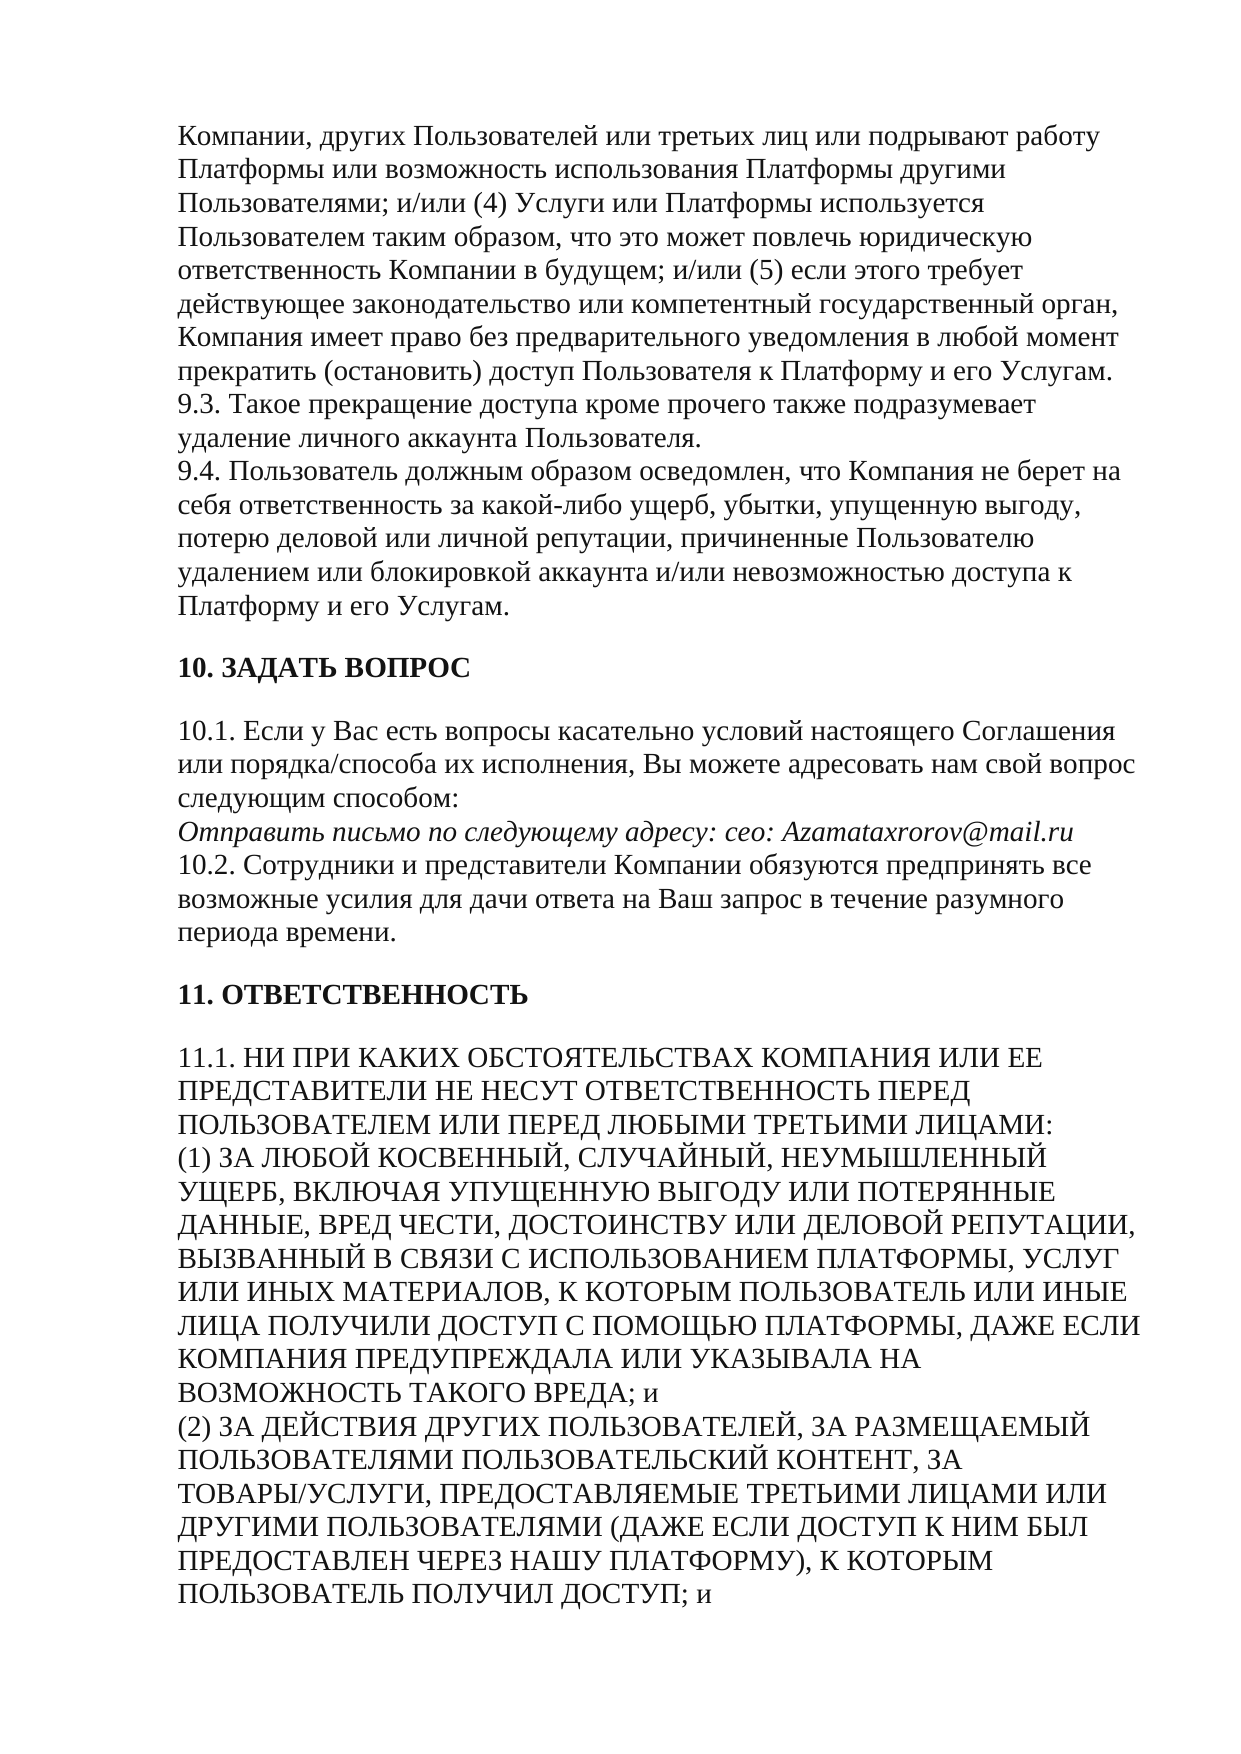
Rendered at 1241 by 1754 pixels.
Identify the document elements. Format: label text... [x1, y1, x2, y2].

text Отправить письмо по следующему адресу: ceo: Azamataxrorov@mail.ru [177, 814, 1152, 847]
text 9.3. Такое прекращение доступа кроме прочего также подразумевает удаление личного аккаунта Пользователя. [177, 386, 1152, 453]
text 10.1. Если у Вас есть вопросы касательно условий настоящего Соглашения или порядка/способа их исполнения, Вы можете адресовать нам свой вопрос следующим способом: [177, 713, 1152, 814]
text 9.4. Пользователь должным образом осведомлен, что Компания не берет на себя ответственность за какой-либо ущерб, убытки, упущенную выгоду, потерю деловой или личной репутации, причиненные Пользователю удалением или блокировкой аккаунта и/или невозможностью доступа к Платформу и его Услугам. [177, 453, 1152, 621]
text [177, 118, 1152, 386]
text 11.1. НИ ПРИ КАКИХ ОБСТОЯТЕЛЬСТВАХ КОМПАНИЯ ИЛИ ЕЕ ПРЕДСТАВИТЕЛИ НЕ НЕСУТ ОТВЕТСТВЕННОСТЬ ПЕРЕД ПОЛЬЗОВАТЕЛЕМ ИЛИ ПЕРЕД ЛЮБЫМИ ТРЕТЬИМИ ЛИЦАМИ: [177, 1040, 1152, 1140]
text (2) ЗА ДЕЙСТВИЯ ДРУГИХ ПОЛЬЗОВАТЕЛЕЙ, ЗА РАЗМЕЩАЕМЫЙ ПОЛЬЗОВАТЕЛЯМИ ПОЛЬЗОВАТЕЛЬСКИЙ КОНТЕНТ, ЗА ТОВАРЫ/УСЛУГИ, ПРЕДОСТАВЛЯЕМЫЕ ТРЕТЬИМИ ЛИЦАМИ ИЛИ ДРУГИМИ ПОЛЬЗОВАТЕЛЯМИ (ДАЖЕ ЕСЛИ ДОСТУП К НИМ БЫЛ ПРЕДОСТАВЛЕН ЧЕРЕЗ НАШУ ПЛАТФОРМУ), К КОТОРЫМ ПОЛЬЗОВАТЕЛЬ ПОЛУЧИЛ ДОСТУП; и [177, 1409, 1152, 1610]
text 10. ЗАДАТЬ ВОПРОС [177, 650, 1152, 684]
text 10.2. Сотрудники и представители Компании обязуются предпринять все возможные усилия для дачи ответа на Ваш запрос в течение разумного периода времени. [177, 847, 1152, 948]
text 11. ОТВЕТСТВЕННОСТЬ [177, 977, 1152, 1011]
text (1) ЗА ЛЮБОЙ КОСВЕННЫЙ, СЛУЧАЙНЫЙ, НЕУМЫШЛЕННЫЙ УЩЕРБ, ВКЛЮЧАЯ УПУЩЕННУЮ ВЫГОДУ ИЛИ ПОТЕРЯННЫЕ ДАННЫЕ, ВРЕД ЧЕСТИ, ДОСТОИНСТВУ ИЛИ ДЕЛОВОЙ РЕПУТАЦИИ, ВЫЗВАННЫЙ В СВЯЗИ С ИСПОЛЬЗОВАНИЕМ ПЛАТФОРМЫ, УСЛУГ ИЛИ ИНЫХ МАТЕРИАЛОВ, К КОТОРЫМ ПОЛЬЗОВАТЕЛЬ ИЛИ ИНЫЕ ЛИЦА ПОЛУЧИЛИ ДОСТУП С ПОМОЩЬЮ ПЛАТФОРМЫ, ДАЖЕ ЕСЛИ КОМПАНИЯ ПРЕДУПРЕЖДАЛА ИЛИ УКАЗЫВАЛА НА ВОЗМОЖНОСТЬ ТАКОГО ВРЕДА; и [177, 1140, 1152, 1409]
